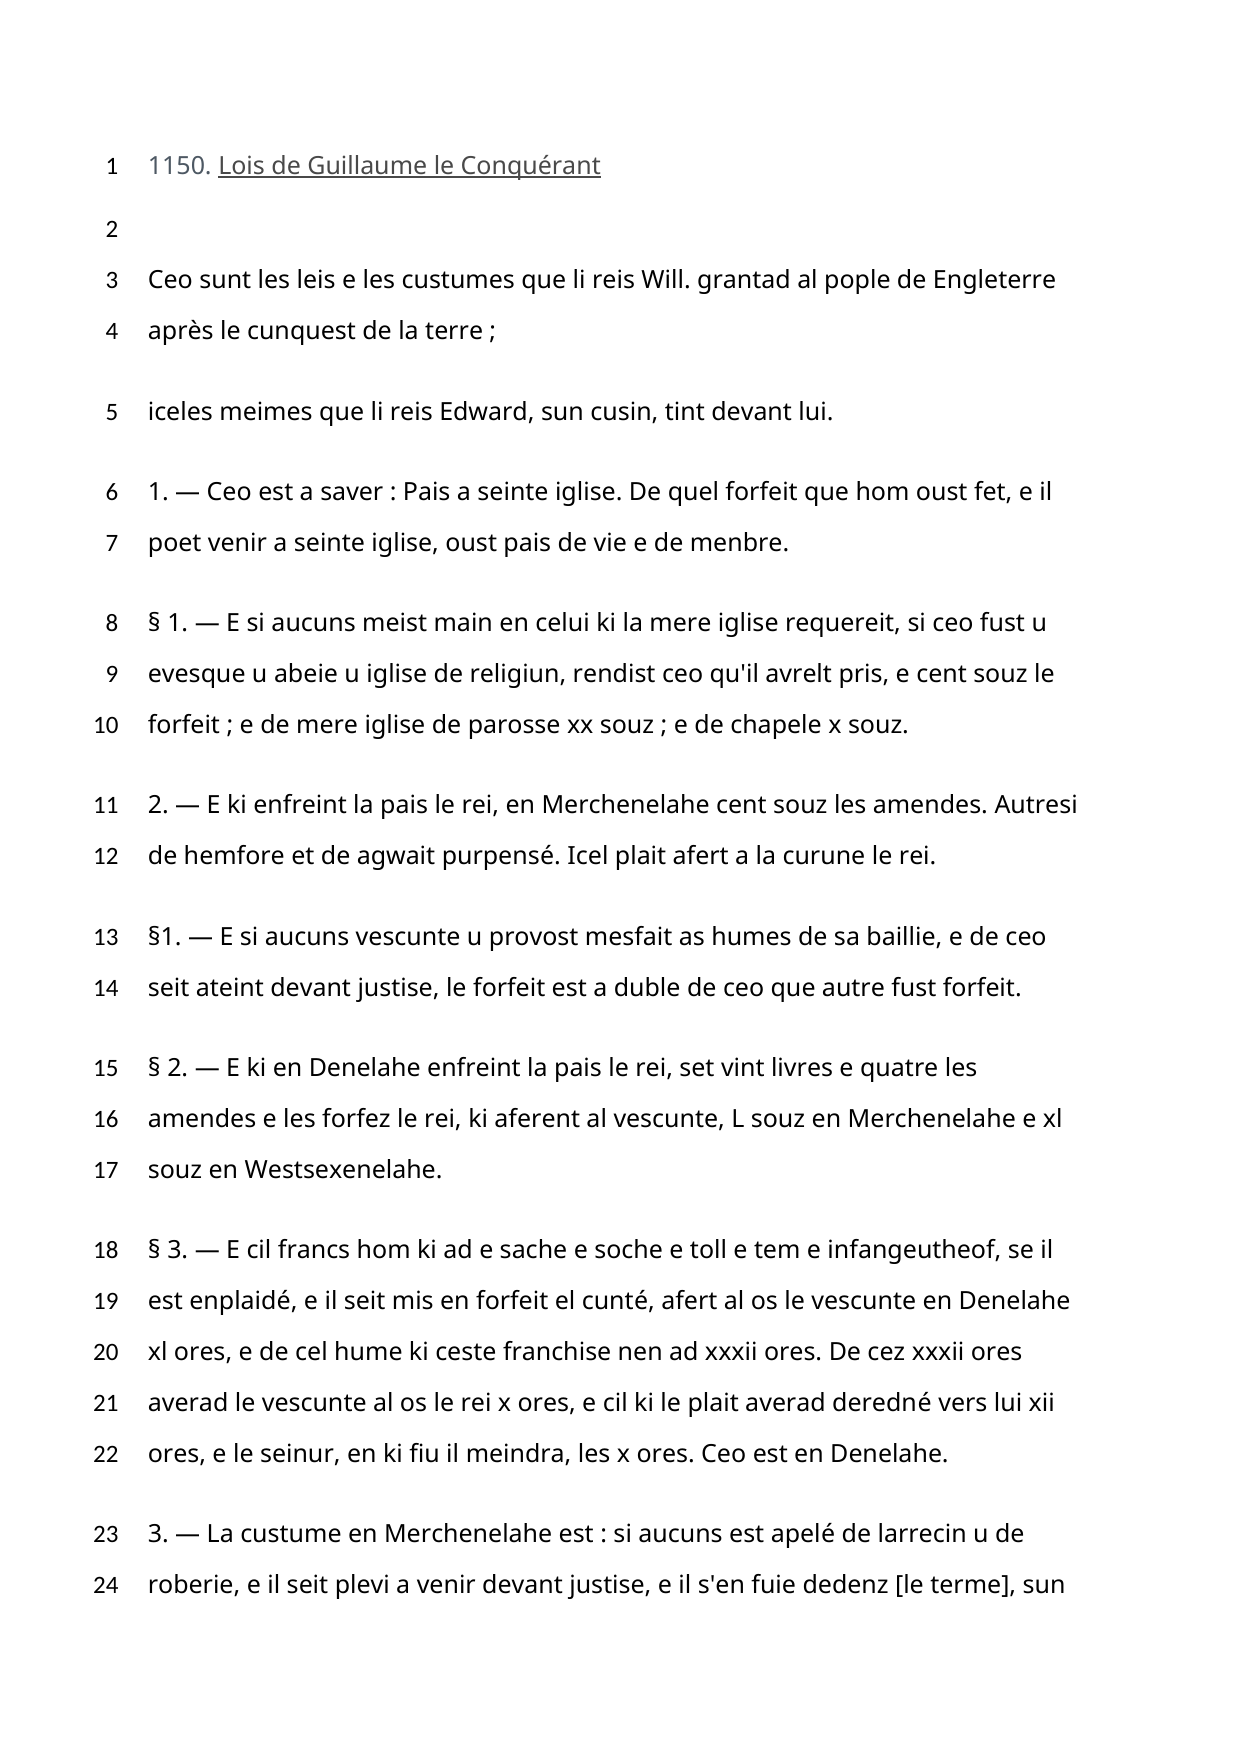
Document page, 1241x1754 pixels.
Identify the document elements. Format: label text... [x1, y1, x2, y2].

text 1. — Ceo est a saver : Pais a seinte iglise. De quel forfeit que hom oust fet, e il poet venir a seinte iglise, oust pais de vie e de menbre. [148, 473, 1093, 558]
text § 1. — E si aucuns meist main en celui ki la mere iglise requereit, si ceo fust u evesque u abeie u iglise de religiun, rendist ceo qu'il avrelt pris, e cent souz le forfeit ; e de mere iglise de parosse xx souz ; e de chapele x souz. [148, 604, 1093, 741]
text § 3. — E cil francs hom ki ad e sache e soche e toll e tem e infangeutheof, se il est enplaidé, e il seit mis en forfeit el cunté, afert al os le vescunte en Denelahe xl ores, e de cel hume ki ceste franchise nen ad xxxii ores. De cez xxxii ores averad le vescunte al os le rei x ores, e cil ki le plait averad deredné vers lui xii ores, e le seinur, en ki fiu il meindra, les x ores. Ceo est en Denelahe. [148, 1232, 1093, 1470]
text 2. — E ki enfreint la pais le rei, en Merchenelahe cent souz les amendes. Autresi de hemfore et de agwait purpensé. Icel plait afert a la curune le rei. [148, 787, 1093, 872]
text 1150. Lois de Guillaume le Conquérant [218, 148, 1093, 182]
text iceles meimes que li reis Edward, sun cusin, tint devant lui. [148, 393, 1093, 427]
text §1. — E si aucuns vescunte u provost mesfait as humes de sa baillie, e de ceo seit ateint devant justise, le forfeit est a duble de ceo que autre fust forfeit. [148, 918, 1093, 1003]
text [148, 1516, 1093, 1601]
text § 2. — E ki en Denelahe enfreint la pais le rei, set vint livres e quatre les amendes e les forfez le rei, ki aferent al vescunte, L souz en Merchenelahe e xl souz en Westsexenelahe. [148, 1049, 1093, 1186]
text Ceo sunt les leis e les custumes que li reis Will. grantad al pople de Engleterre après le cunquest de la terre ; [148, 211, 1093, 347]
